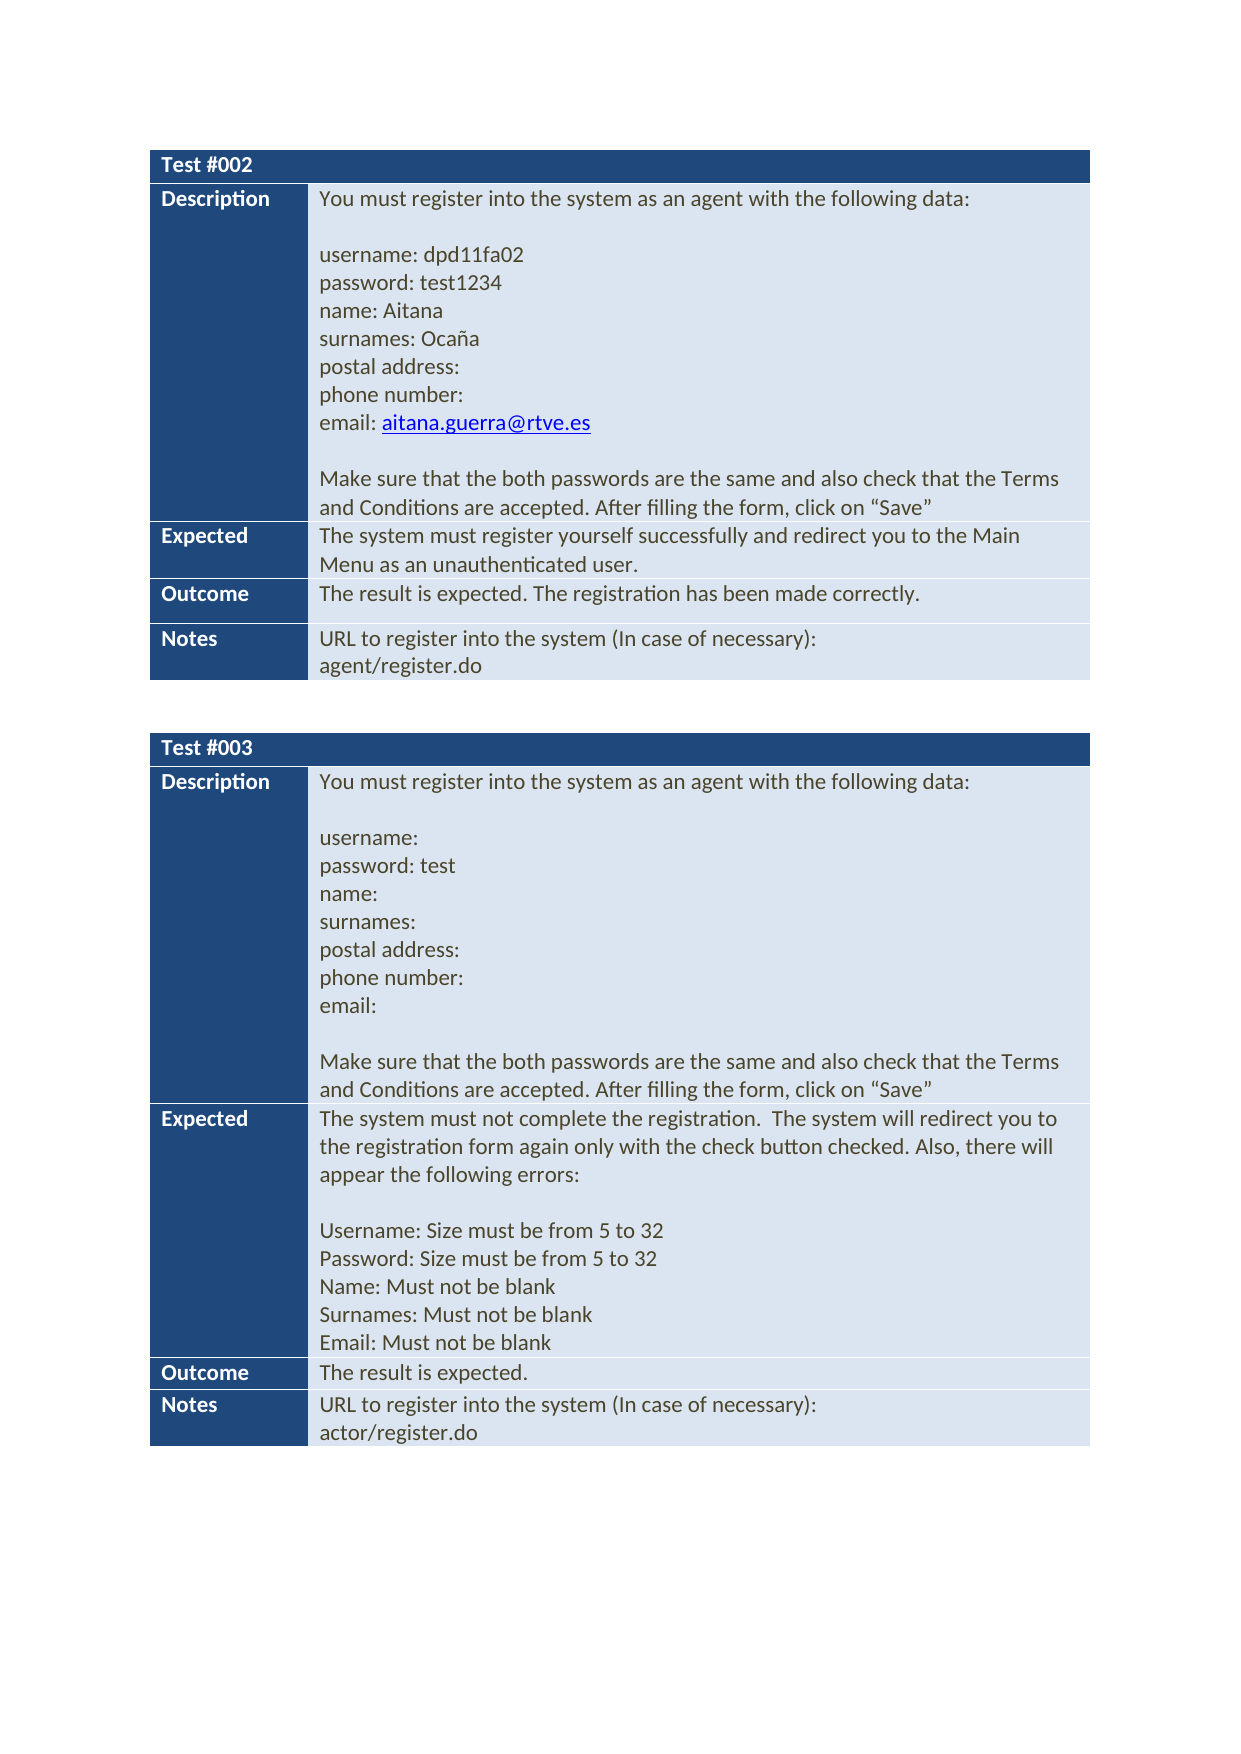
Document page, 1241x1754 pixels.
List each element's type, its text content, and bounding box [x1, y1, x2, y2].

table_header Test #002 [150, 150, 1090, 183]
table_header Test #003 [150, 733, 1090, 766]
table_cell Outcome [150, 1358, 308, 1389]
table_cell Description [150, 767, 308, 1103]
table_cell The result is expected. The registration has been made correctly. [308, 579, 1090, 623]
table_cell URL to register into the system (In case of necessary): agent/register.do [308, 624, 1090, 680]
table_cell URL to register into the system (In case of necessary): actor/register.do [308, 1390, 1090, 1446]
table_cell Description [150, 184, 308, 521]
table_cell You must register into the system as an agent with the following data: username: dpd11fa02 password: test1234 name: Aitana surnames: Ocaña postal address: phone number: email: aitana.guerra@rtve.es Make sure that the both passwords are the same and also check that the Terms and Conditions are accepted. After filling the form, click on “Save” [308, 184, 1090, 521]
table_cell Notes [150, 1390, 308, 1446]
table_cell The system must not complete the registration. The system will redirect you to the registration form again only with the check button checked. Also, there will appear the following errors: Username: Size must be from 5 to 32 Password: Size must be from 5 to 32 Name: Must not be blank Surnames: Must not be blank Email: Must not be blank [308, 1104, 1090, 1357]
table_cell Outcome [150, 579, 308, 623]
table_cell The result is expected. [308, 1358, 1090, 1389]
table_cell Expected [150, 1104, 308, 1357]
table_cell Notes [150, 624, 308, 680]
table_cell The system must register yourself successfully and redirect you to the Main Menu as an unauthenticated user. [308, 522, 1090, 578]
table_cell Expected [150, 522, 308, 578]
table_cell You must register into the system as an agent with the following data: username: password: test name: surnames: postal address: phone number: email: Make sure that the both passwords are the same and also check that the Terms and Conditions are accepted. After filling the form, click on “Save” [308, 767, 1090, 1103]
